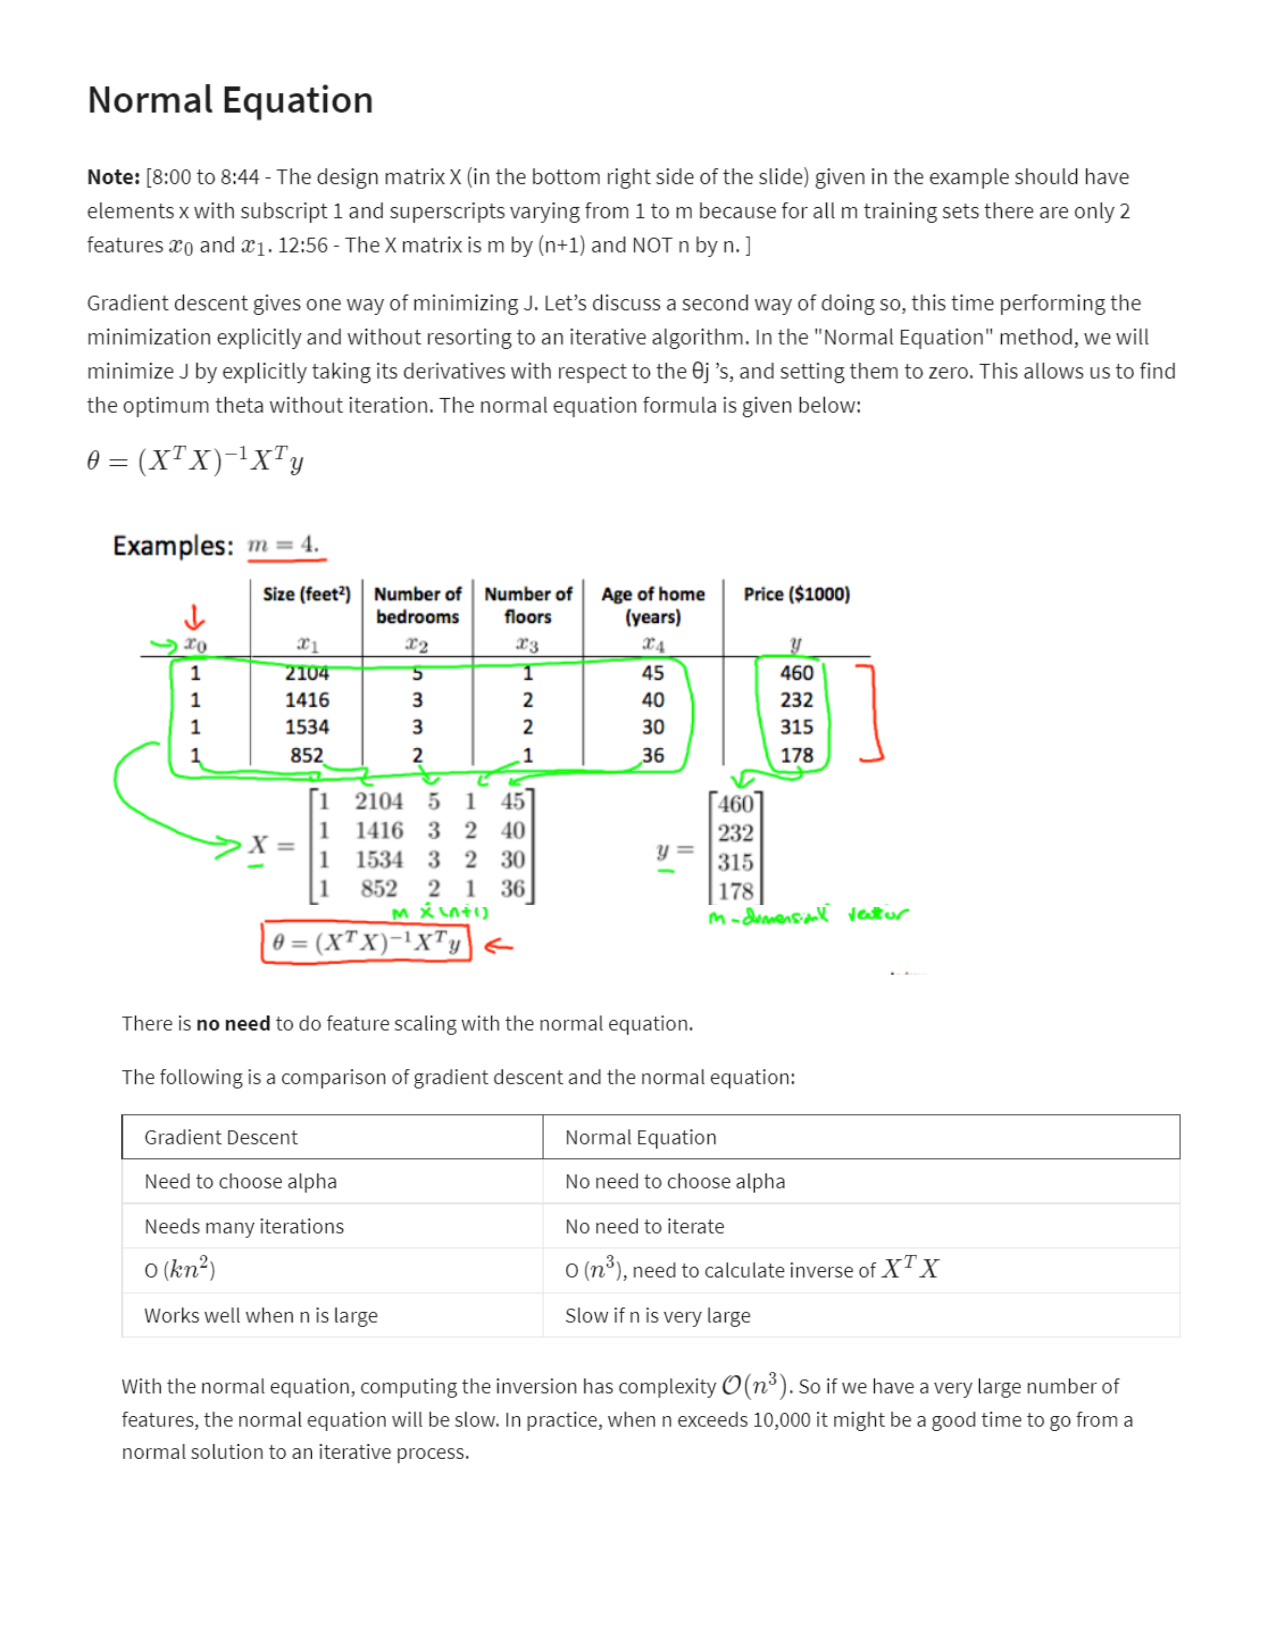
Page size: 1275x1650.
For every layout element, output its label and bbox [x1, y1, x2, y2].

picture [75, 907, 1200, 1503]
picture [75, 75, 1200, 905]
